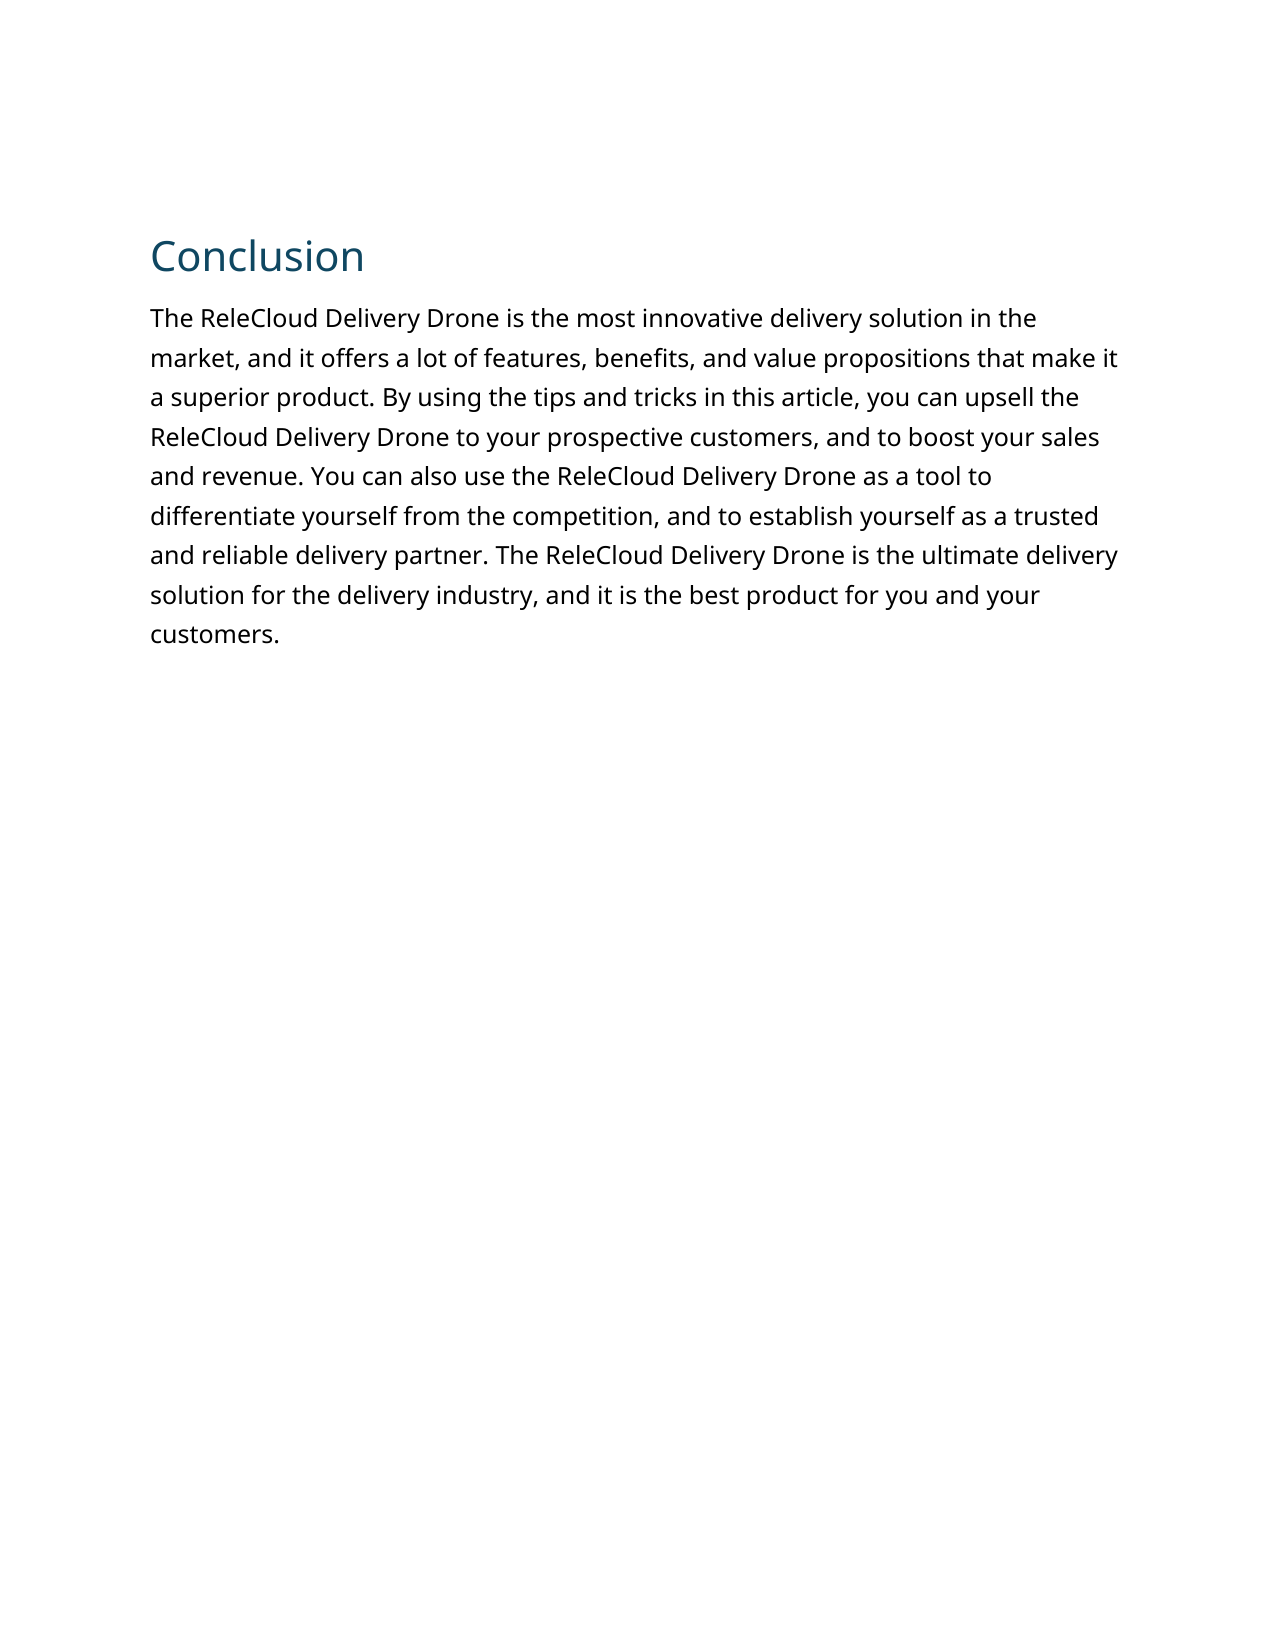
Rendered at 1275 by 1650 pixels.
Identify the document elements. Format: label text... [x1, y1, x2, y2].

text The ReleCloud Delivery Drone is the most innovative delivery solution in the market, and it offers a lot of features, benefits, and value propositions that make it a superior product. By using the tips and tricks in this article, you can upsell the ReleCloud Delivery Drone to your prospective customers, and to boost your sales and revenue. You can also use the ReleCloud Delivery Drone as a tool to differentiate yourself from the competition, and to establish yourself as a trusted and reliable delivery partner. The ReleCloud Delivery Drone is the ultimate delivery solution for the delivery industry, and it is the best product for you and your customers. [150, 301, 1125, 651]
subtitle Conclusion [150, 227, 1125, 284]
